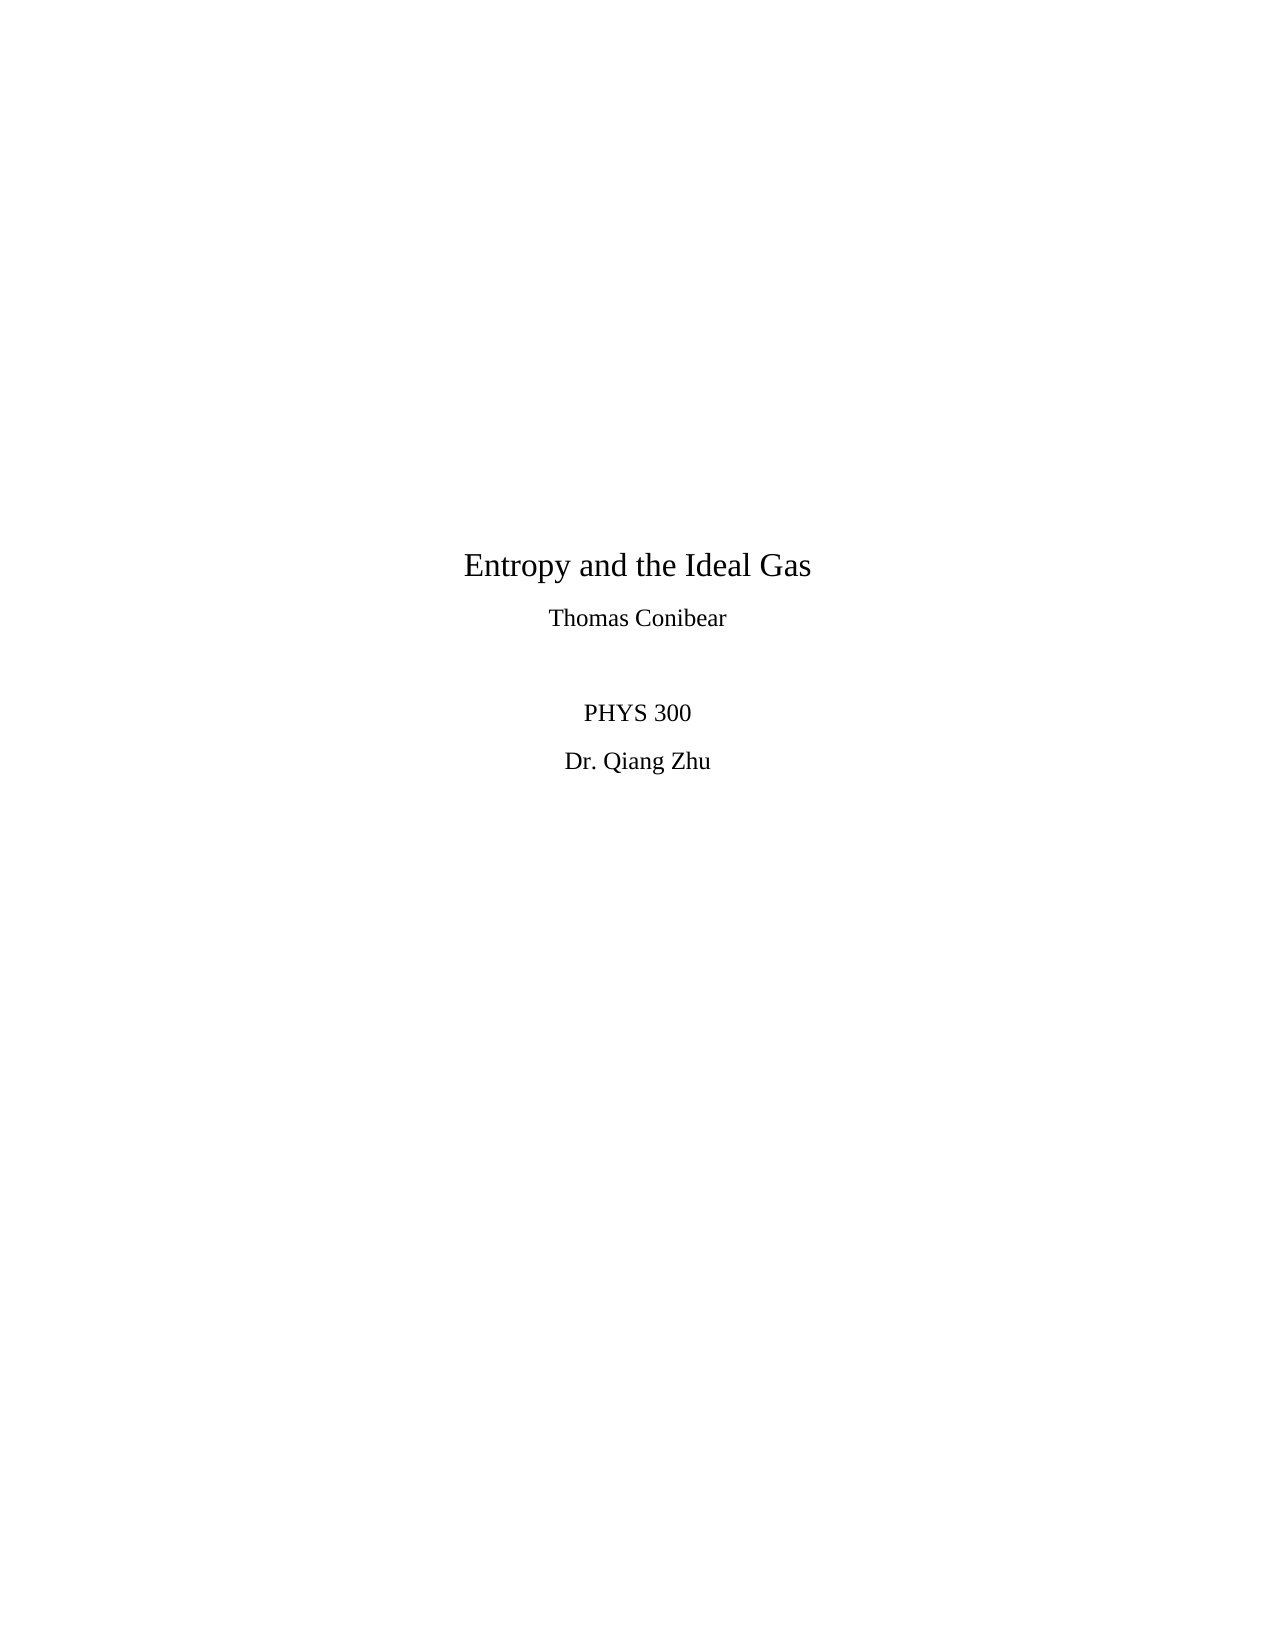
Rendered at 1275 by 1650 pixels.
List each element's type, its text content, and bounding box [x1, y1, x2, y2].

text Dr. Qiang Zhu [150, 746, 1125, 775]
text Thomas Conibear [150, 603, 1125, 632]
text PHYS 300 [150, 698, 1125, 727]
text Entropy and the Ideal Gas [150, 545, 1125, 583]
